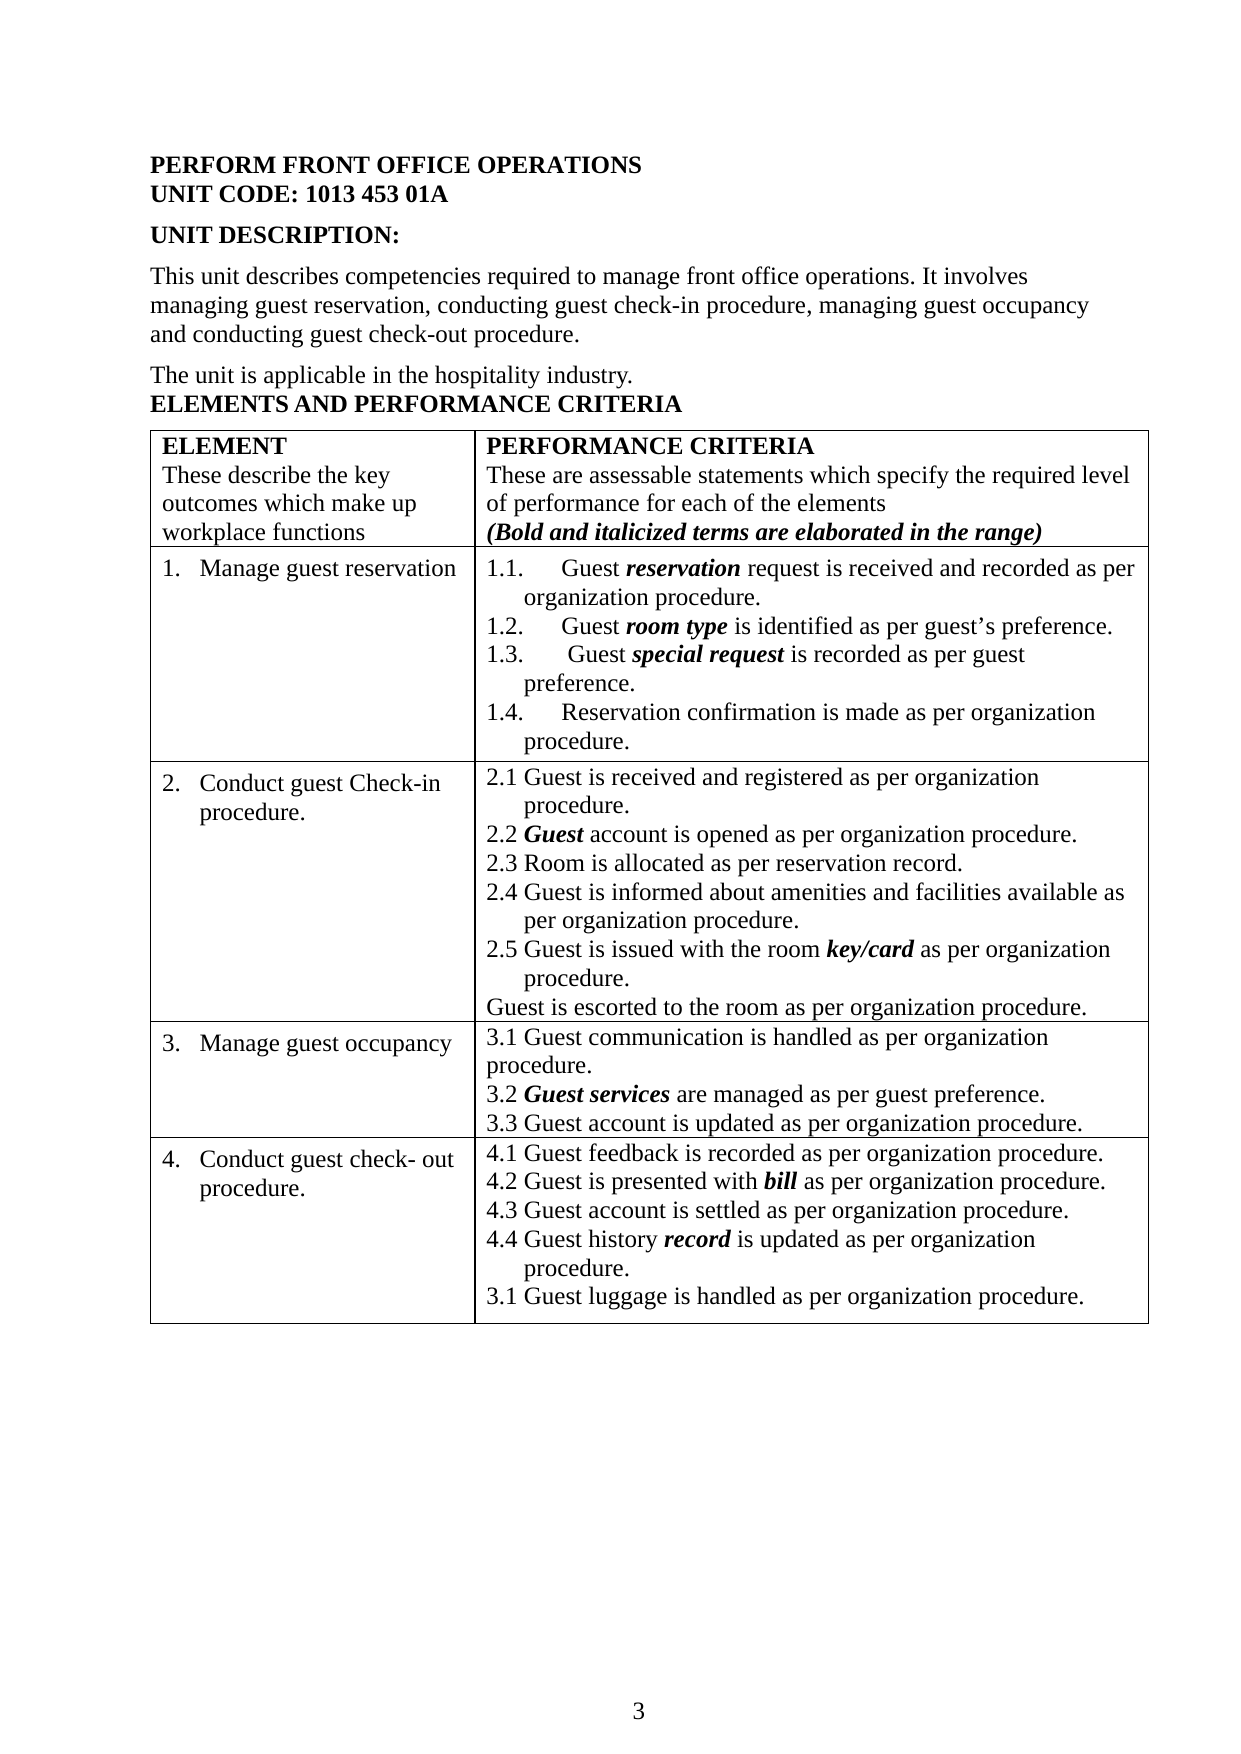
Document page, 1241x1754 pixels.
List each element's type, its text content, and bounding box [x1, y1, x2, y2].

table_header PERFORMANCE CRITERIA These are assessable statements which specify the required level of performance for each of the elements (Bold and italicized terms are elaborated in the range) [476, 431, 1148, 546]
table_cell Manage guest occupancy [151, 1022, 474, 1137]
table_cell Guest is received and registered as per organization procedure. Guest account is opened as per organization procedure. Room is allocated as per reservation record. Guest is informed about amenities and facilities available as per organization procedure. Guest is issued with the room key/card as per organization procedure. Guest is escorted to the room as per organization procedure. [476, 762, 1148, 1021]
text The unit is applicable in the hospitality industry. [150, 360, 1090, 389]
text This unit describes competencies required to manage front office operations. It involves managing guest reservation, conducting guest check-in procedure, managing guest occupancy and conducting guest check-out procedure. [150, 261, 1090, 347]
text ELEMENTS AND PERFORMANCE CRITERIA [150, 389, 1090, 417]
table_cell Guest feedback is recorded as per organization procedure. Guest is presented with bill as per organization procedure. Guest account is settled as per organization procedure. Guest history record is updated as per organization procedure. Guest luggage is handled as per organization procedure. [476, 1138, 1148, 1323]
table_cell Conduct guest Check-in procedure. [151, 762, 474, 1021]
text UNIT CODE: 1013 453 01A [150, 179, 1090, 207]
table_cell Manage guest reservation [151, 547, 474, 761]
text UNIT DESCRIPTION: [150, 220, 1090, 249]
table_cell Guest reservation request is received and recorded as per organization procedure. Guest room type is identified as per guest’s preference. Guest special request is recorded as per guest preference. Reservation confirmation is made as per organization procedure. [476, 547, 1148, 761]
text PERFORM FRONT OFFICE OPERATIONS [150, 150, 1090, 179]
table_header ELEMENT These describe the key outcomes which make up workplace functions [151, 431, 474, 546]
table_cell 3.1 Guest communication is handled as per organization procedure. 3.2 Guest services are managed as per guest preference. 3.3 Guest account is updated as per organization procedure. [476, 1022, 1148, 1137]
table_cell Conduct guest check- out procedure. [151, 1138, 474, 1323]
